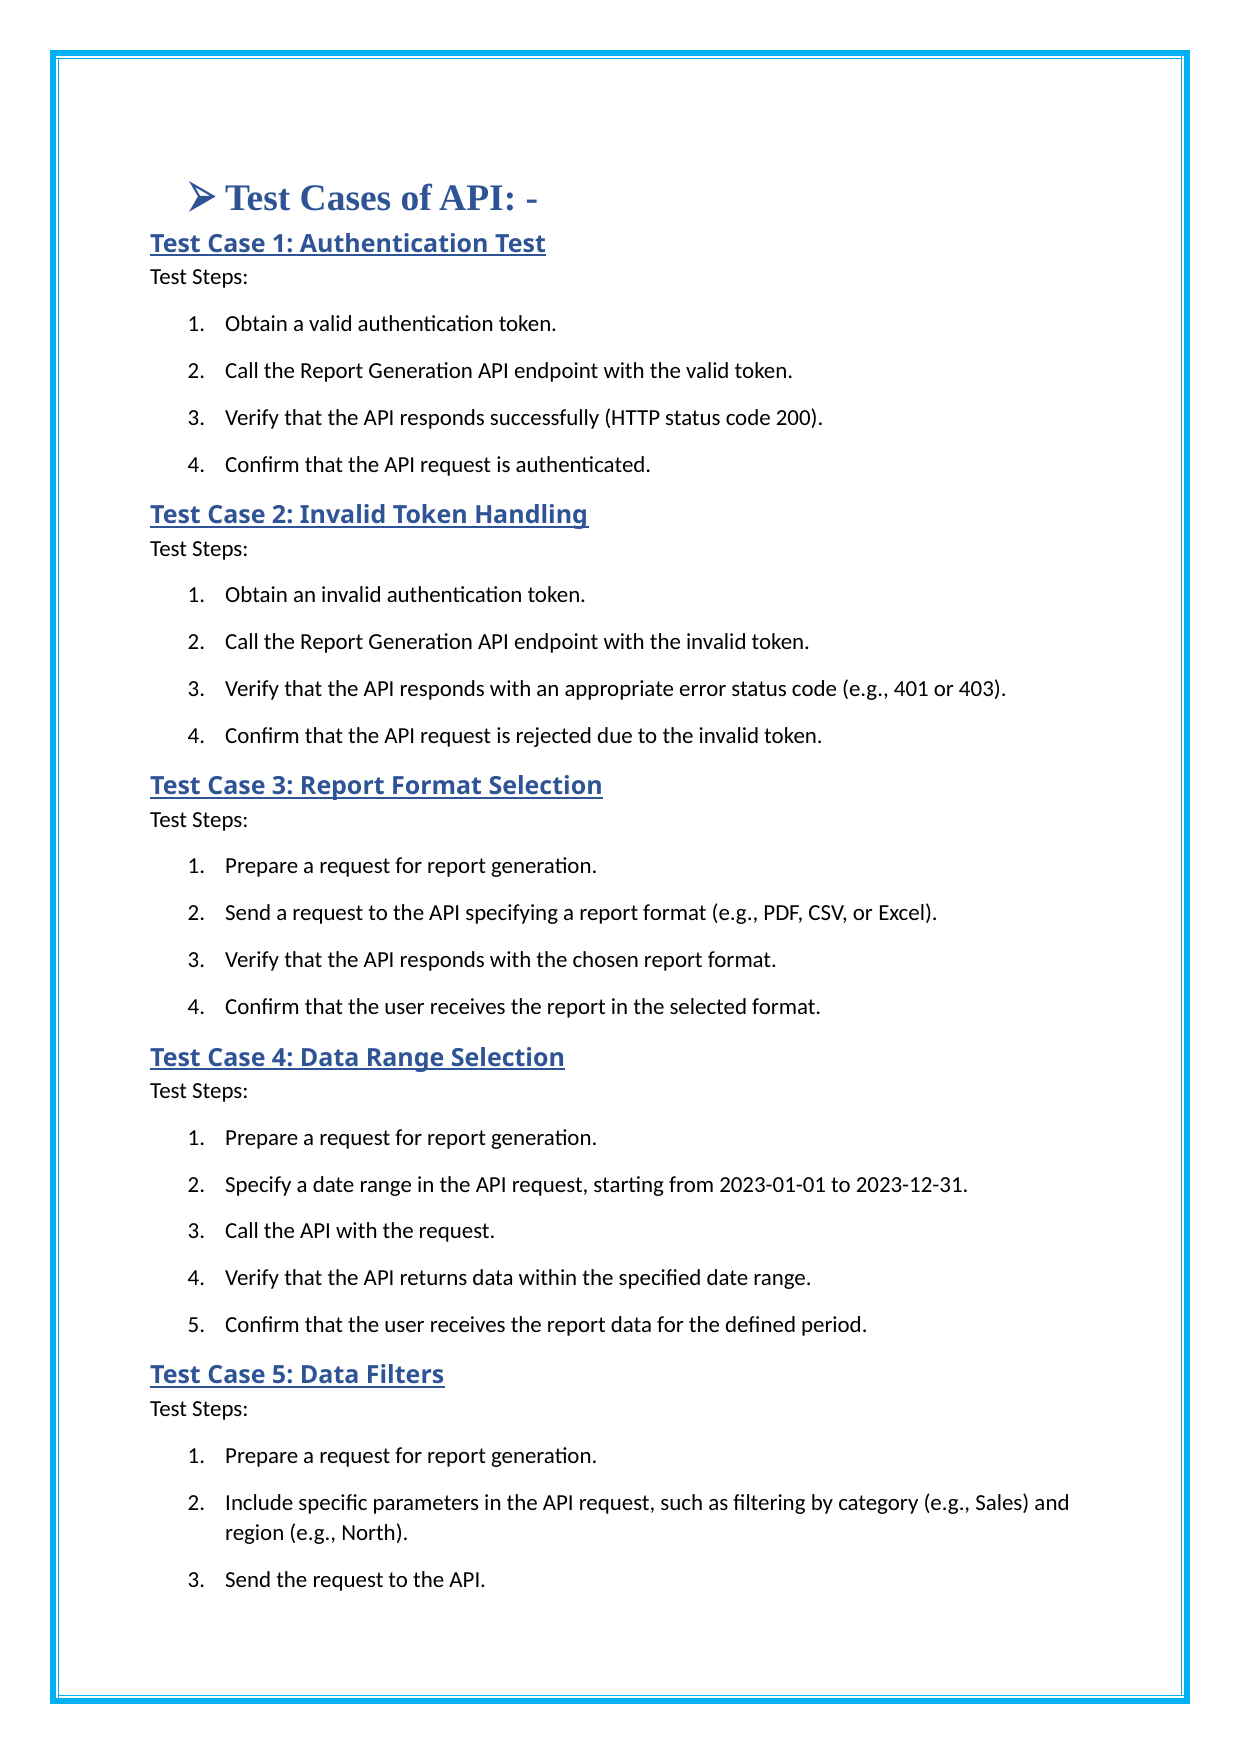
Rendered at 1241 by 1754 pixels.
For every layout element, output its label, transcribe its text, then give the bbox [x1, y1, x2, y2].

list Call the Report Generation API endpoint with the invalid token. [187, 627, 1090, 655]
list Verify that the API returns data within the specified date range. [187, 1263, 1090, 1291]
list Obtain a valid authentication token. [187, 309, 1090, 337]
subtitle Test Case 5: Data Filters [150, 1357, 1090, 1391]
subtitle Test Case 4: Data Range Selection [150, 1039, 1090, 1073]
list Prepare a request for report generation. [187, 1123, 1090, 1151]
text Test Steps: [150, 1076, 1090, 1104]
list Verify that the API responds with an appropriate error status code (e.g., 401 or 403). [187, 674, 1090, 702]
text Test Steps: [150, 805, 1090, 833]
list Prepare a request for report generation. [187, 852, 1090, 880]
list Include specific parameters in the API request, such as filtering by category (e.g., Sales) and region (e.g., North). [187, 1488, 1090, 1546]
list Send the request to the API. [187, 1565, 1090, 1593]
subtitle Test Cases of API: - [187, 175, 1090, 218]
subtitle Test Case 1: Authentication Test [150, 226, 1090, 260]
list Verify that the API responds successfully (HTTP status code 200). [187, 403, 1090, 431]
list Prepare a request for report generation. [187, 1441, 1090, 1469]
list Send a request to the API specifying a report format (e.g., PDF, CSV, or Excel). [187, 898, 1090, 927]
list Verify that the API responds with the chosen report format. [187, 945, 1090, 973]
subtitle Test Case 3: Report Format Selection [150, 768, 1090, 802]
list Call the Report Generation API endpoint with the valid token. [187, 356, 1090, 384]
list Specify a date range in the API request, starting from 2023-01-01 to 2023-12-31. [187, 1170, 1090, 1198]
list Confirm that the API request is rejected due to the invalid token. [187, 721, 1090, 749]
list Obtain an invalid authentication token. [187, 581, 1090, 608]
list Confirm that the API request is authenticated. [187, 450, 1090, 478]
text Test Steps: [150, 1394, 1090, 1422]
list Confirm that the user receives the report data for the defined period. [187, 1310, 1090, 1338]
list Confirm that the user receives the report in the selected format. [187, 992, 1090, 1020]
text Test Steps: [150, 262, 1090, 291]
list Call the API with the request. [187, 1217, 1090, 1244]
subtitle Test Case 2: Invalid Token Handling [150, 497, 1090, 531]
text Test Steps: [150, 534, 1090, 562]
